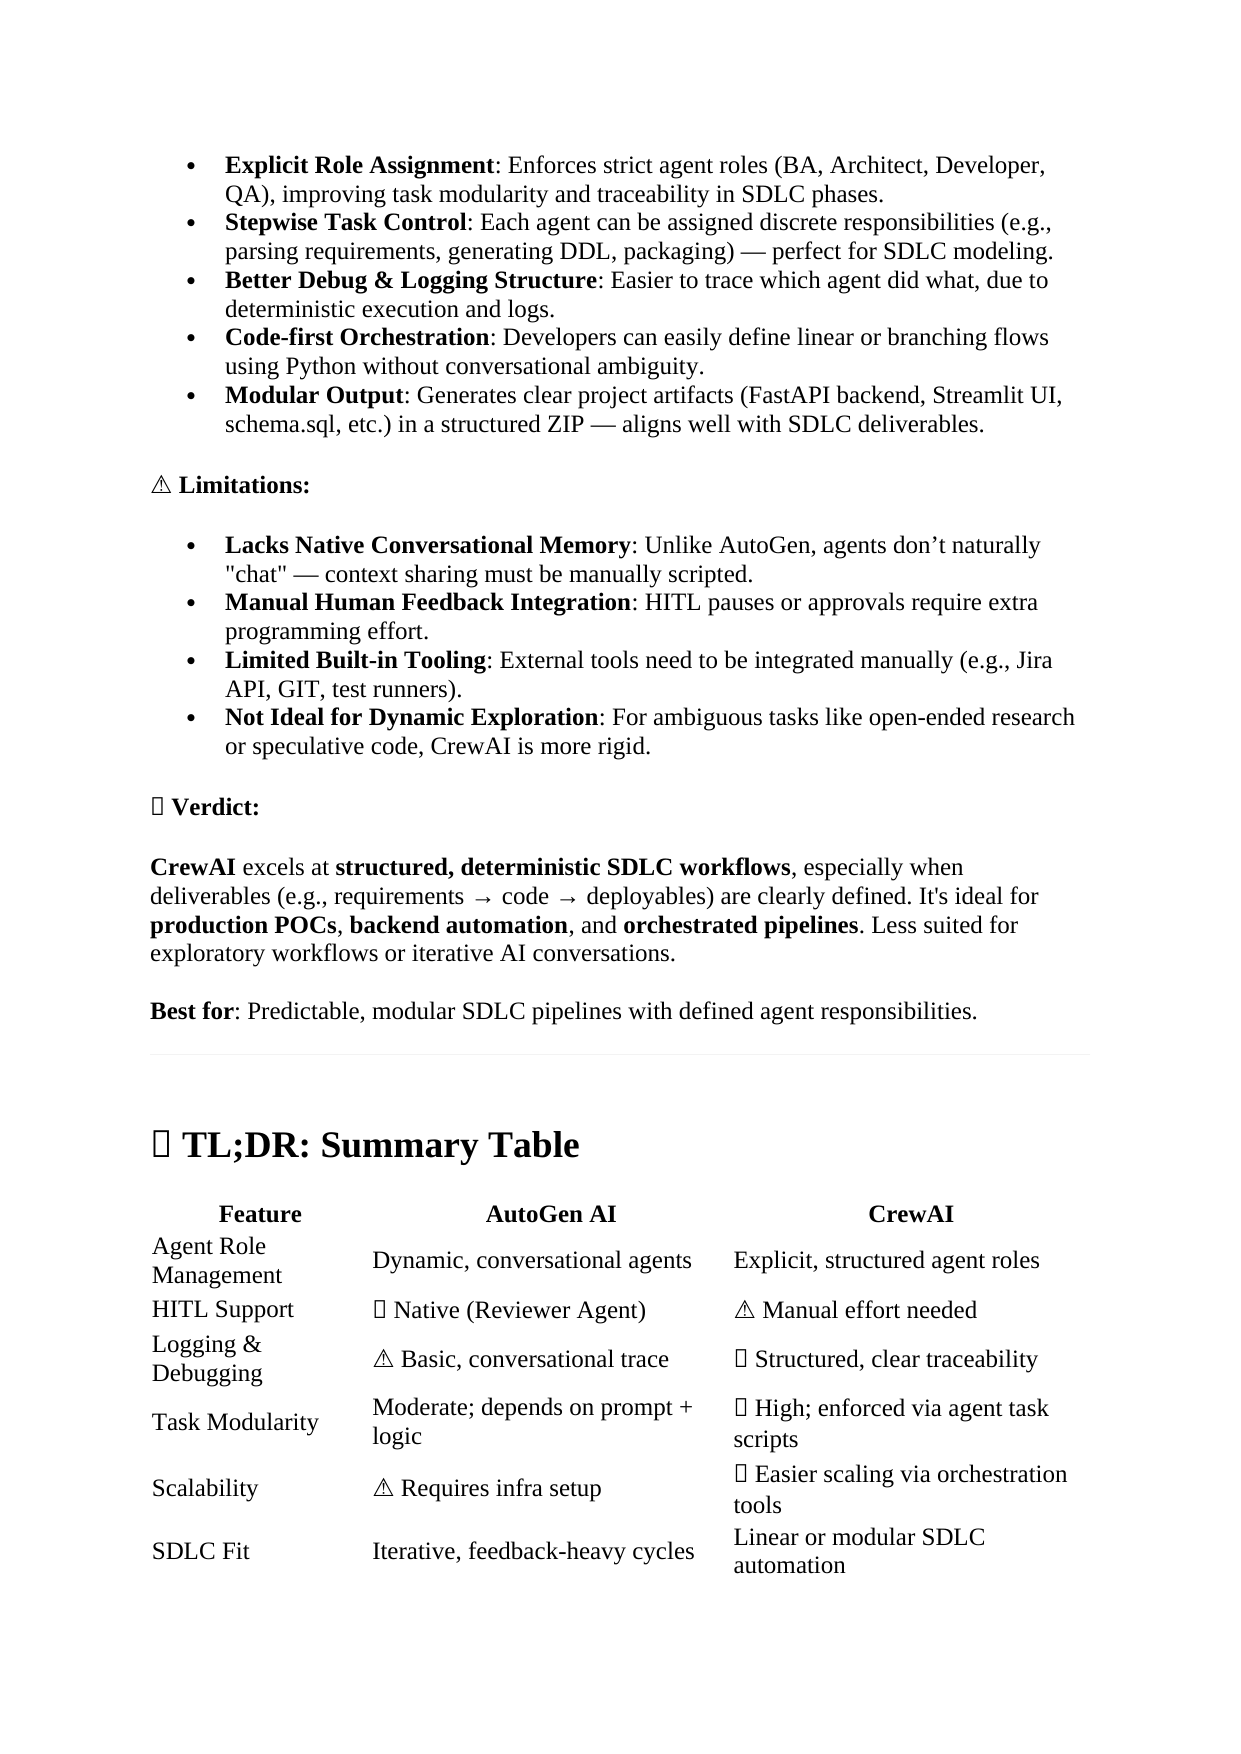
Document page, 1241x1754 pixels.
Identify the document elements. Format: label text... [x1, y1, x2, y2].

table_cell ✅ Easier scaling via orchestration tools [732, 1454, 1090, 1520]
list Manual Human Feedback Integration: HITL pauses or approvals require extra programming effort. [187, 587, 1090, 645]
table_cell Iterative, feedback-heavy cycles [370, 1520, 732, 1581]
table_cell Logging & Debugging [150, 1328, 370, 1388]
table_cell Linear or modular SDLC automation [732, 1520, 1090, 1581]
table_cell ✅ High; enforced via agent task scripts [732, 1388, 1090, 1454]
text ⚠️ Limitations: [150, 467, 1090, 501]
text Best for: Predictable, modular SDLC pipelines with defined agent responsibilities. [150, 996, 1090, 1025]
list Not Ideal for Dynamic Exploration: For ambiguous tasks like open-ended research or speculative code, CrewAI is more rigid. [187, 702, 1090, 760]
table_cell Dynamic, conversational agents [370, 1230, 732, 1290]
text ✅ Verdict: [150, 789, 1090, 823]
list Explicit Role Assignment: Enforces strict agent roles (BA, Architect, Developer, QA), improving task modularity and traceability in SDLC phases. [187, 150, 1090, 207]
list Stepwise Task Control: Each agent can be assigned discrete responsibilities (e.g., parsing requirements, generating DDL, packaging) — perfect for SDLC modeling. [187, 207, 1090, 265]
table_cell ⚠️ Manual effort needed [732, 1290, 1090, 1327]
table_header AutoGen AI [370, 1198, 732, 1230]
list Better Debug & Logging Structure: Easier to trace which agent did what, due to deterministic execution and logs. [187, 265, 1090, 322]
table_cell Moderate; depends on prompt + logic [370, 1388, 732, 1454]
table_header CrewAI [732, 1198, 1090, 1230]
text 🧠 TL;DR: Summary Table [150, 1118, 1090, 1169]
table_cell HITL Support [150, 1290, 370, 1327]
table_cell Explicit, structured agent roles [732, 1230, 1090, 1290]
table_cell ⚠️ Requires infra setup [370, 1454, 732, 1520]
table_cell SDLC Fit [150, 1520, 370, 1581]
list Code-first Orchestration: Developers can easily define linear or branching flows using Python without conversational ambiguity. [187, 322, 1090, 380]
table_cell Scalability [150, 1454, 370, 1520]
table_cell ✅ Structured, clear traceability [732, 1328, 1090, 1388]
list Limited Built-in Tooling: External tools need to be integrated manually (e.g., Jira API, GIT, test runners). [187, 645, 1090, 702]
table_cell Task Modularity [150, 1388, 370, 1454]
table_cell Agent Role Management [150, 1230, 370, 1290]
list Lacks Native Conversational Memory: Unlike AutoGen, agents don’t naturally "chat" — context sharing must be manually scripted. [187, 530, 1090, 587]
table_header Feature [150, 1198, 370, 1230]
table_cell ✅ Native (Reviewer Agent) [370, 1290, 732, 1327]
text CrewAI excels at structured, deterministic SDLC workflows, especially when deliverables (e.g., requirements → code → deployables) are clearly defined. It's ideal for production POCs, backend automation, and orchestrated pipelines. Less suited for exploratory workflows or iterative AI conversations. [150, 852, 1090, 967]
table_cell ⚠️ Basic, conversational trace [370, 1328, 732, 1388]
list Modular Output: Generates clear project artifacts (FastAPI backend, Streamlit UI, schema.sql, etc.) in a structured ZIP — aligns well with SDLC deliverables. [187, 380, 1090, 437]
